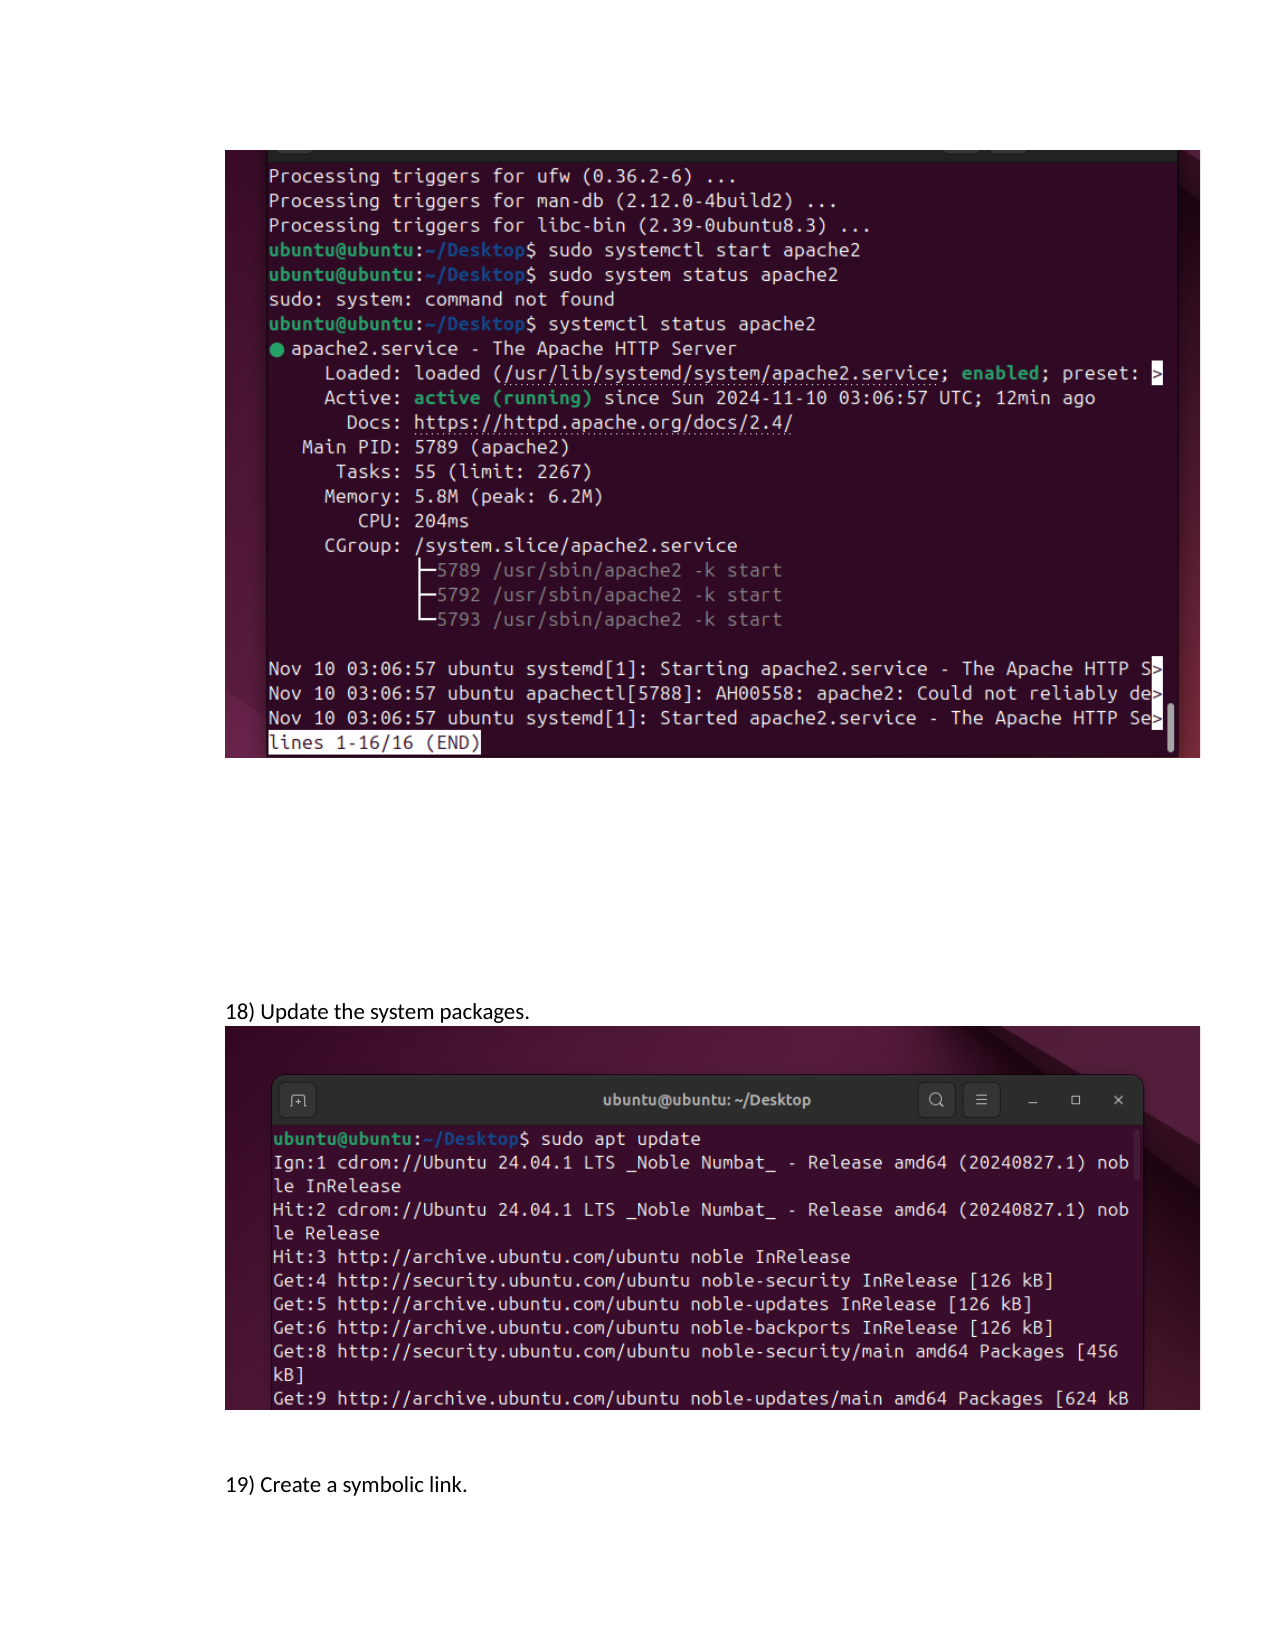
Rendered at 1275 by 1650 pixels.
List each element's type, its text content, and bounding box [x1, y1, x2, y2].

list 19) Create a symbolic link. [225, 1470, 1125, 1498]
list 18) Update the system packages. [225, 997, 1125, 1025]
picture [225, 150, 1200, 758]
picture [225, 1026, 1200, 1410]
